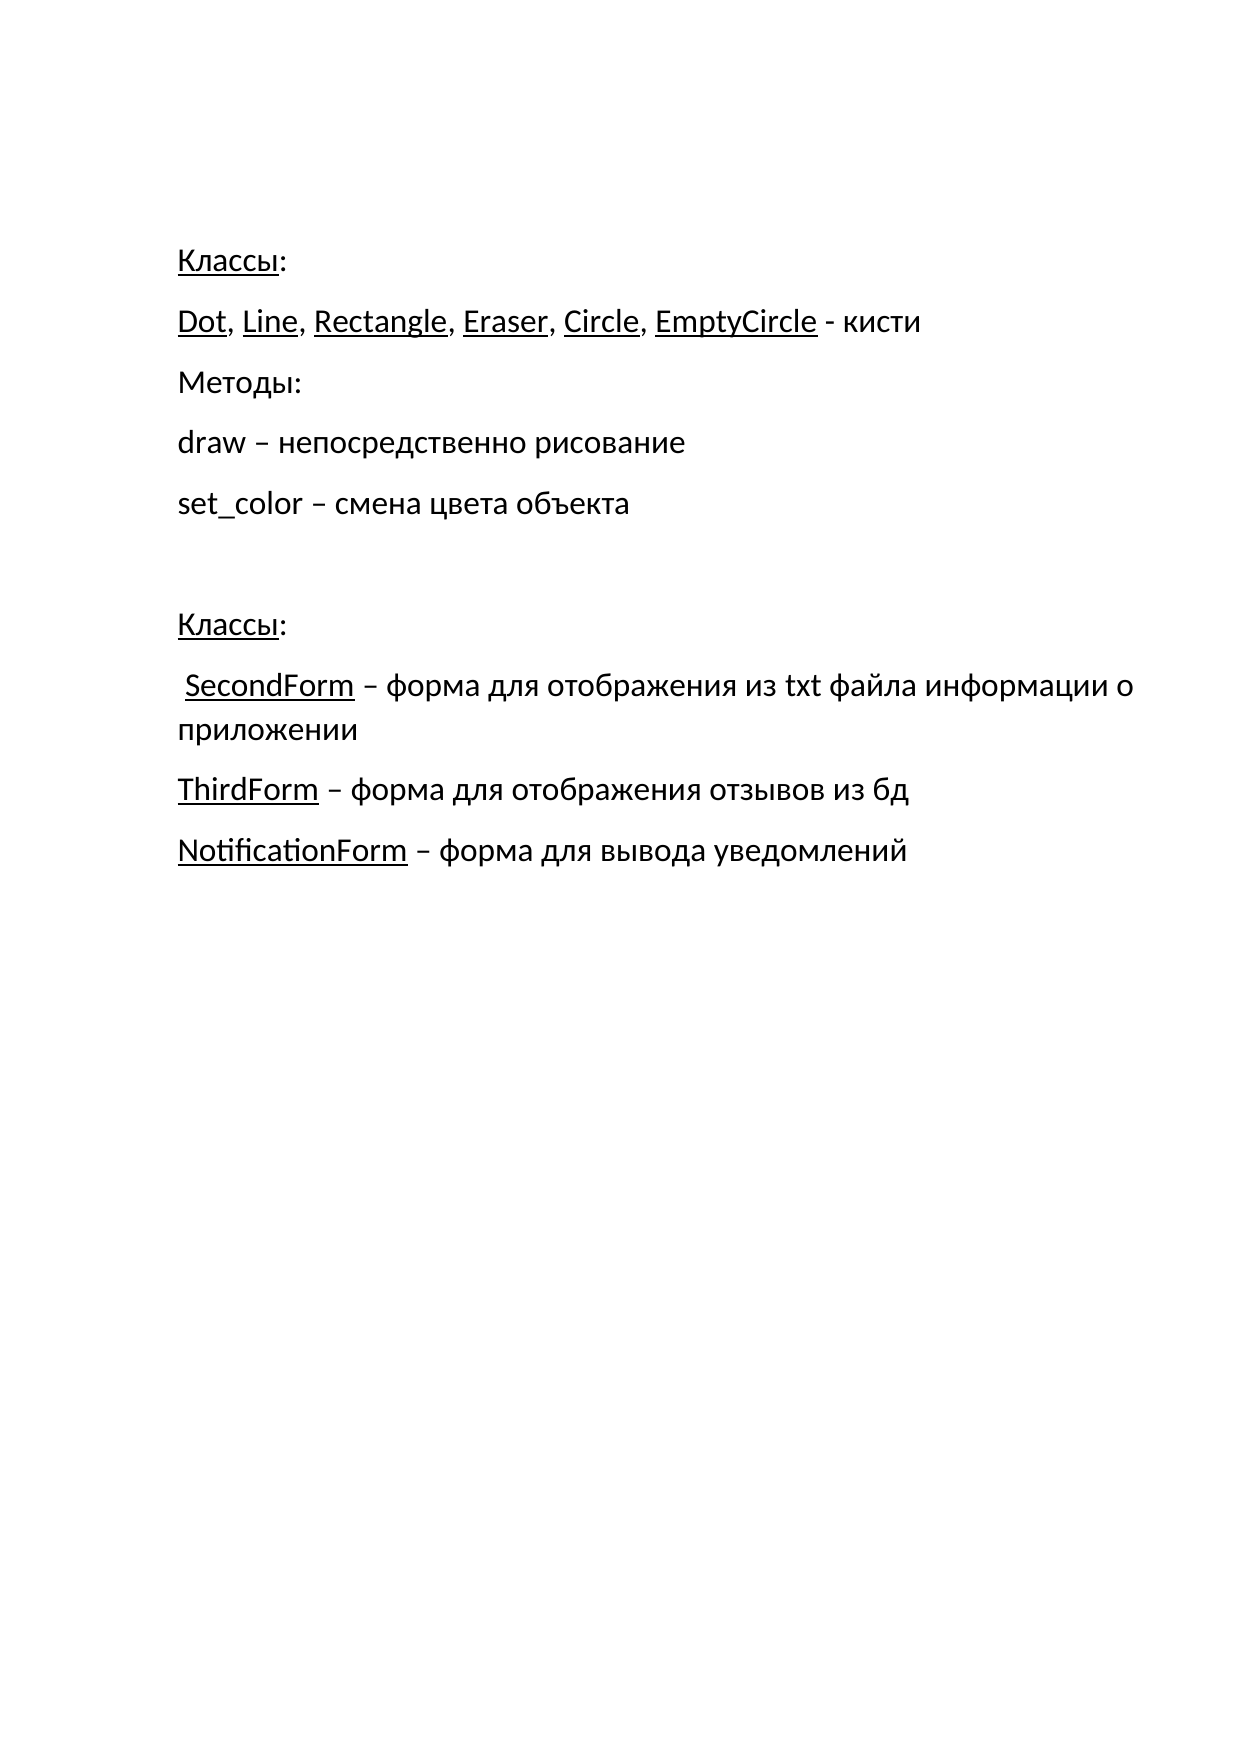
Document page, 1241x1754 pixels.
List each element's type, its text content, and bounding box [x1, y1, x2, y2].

text NotificationForm – форма для вывода уведомлений [177, 829, 1152, 870]
text Методы: [177, 361, 1152, 401]
text set_color – смена цвета объекта [177, 482, 1152, 523]
text SecondForm – форма для отображения из txt файла информации о приложении [177, 664, 1152, 748]
text Классы: [177, 603, 1152, 644]
text Классы: [177, 239, 1152, 280]
text draw – непосредственно рисование [177, 421, 1152, 462]
text ThirdForm – форма для отображения отзывов из бд [177, 768, 1152, 809]
text Dot, Line, Rectangle, Eraser, Circle, EmptyCircle - кисти [177, 300, 1152, 341]
